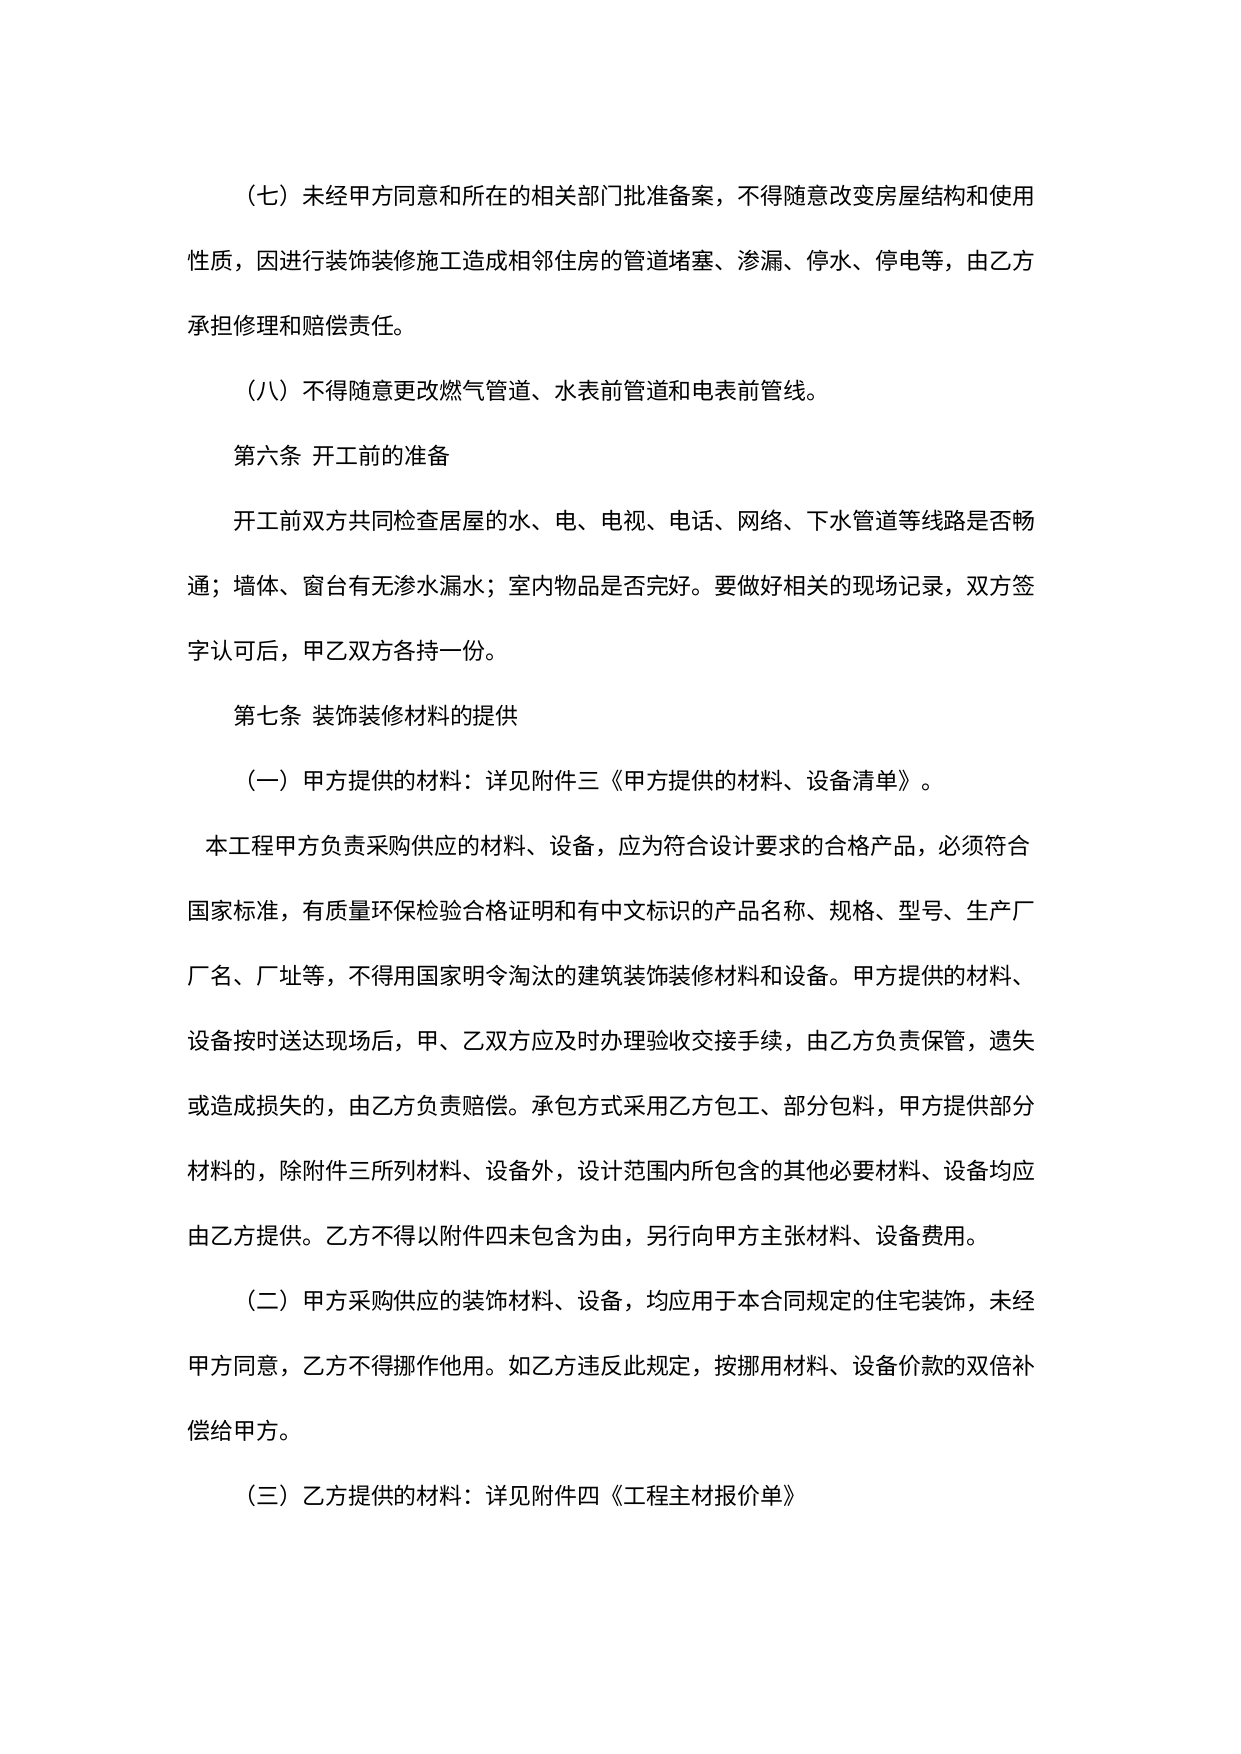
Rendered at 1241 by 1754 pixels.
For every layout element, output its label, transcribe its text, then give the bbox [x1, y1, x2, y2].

text （一）甲方提供的材料：详见附件三《甲方提供的材料、设备清单》。 [187, 747, 1053, 812]
text （三）乙方提供的材料：详见附件四《工程主材报价单》 [187, 1462, 1053, 1527]
text 第六条 开工前的准备 [187, 422, 1053, 487]
text 开工前双方共同检查居屋的水、电、电视、电话、网络、下水管道等线路是否畅通；墙体、窗台有无渗水漏水；室内物品是否完好。要做好相关的现场记录，双方签字认可后，甲乙双方各持一份。 [187, 487, 1053, 682]
text （八）不得随意更改燃气管道、水表前管道和电表前管线。 [187, 357, 1053, 422]
text （七）未经甲方同意和所在的相关部门批准备案，不得随意改变房屋结构和使用性质，因进行装饰装修施工造成相邻住房的管道堵塞、渗漏、停水、停电等，由乙方承担修理和赔偿责任。 [187, 162, 1053, 357]
text 本工程甲方负责采购供应的材料、设备，应为符合设计要求的合格产品，必须符合国家标准，有质量环保检验合格证明和有中文标识的产品名称、规格、型号、生产厂厂名、厂址等，不得用国家明令淘汰的建筑装饰装修材料和设备。甲方提供的材料、设备按时送达现场后，甲、乙双方应及时办理验收交接手续，由乙方负责保管，遗失或造成损失的，由乙方负责赔偿。承包方式采用乙方包工、部分包料，甲方提供部分材料的，除附件三所列材料、设备外，设计范围内所包含的其他必要材料、设备均应由乙方提供。乙方不得以附件四未包含为由，另行向甲方主张材料、设备费用。 [187, 812, 1053, 1267]
text （二）甲方采购供应的装饰材料、设备，均应用于本合同规定的住宅装饰，未经甲方同意，乙方不得挪作他用。如乙方违反此规定，按挪用材料、设备价款的双倍补偿给甲方。 [187, 1267, 1053, 1462]
text 第七条 装饰装修材料的提供 [187, 682, 1053, 747]
